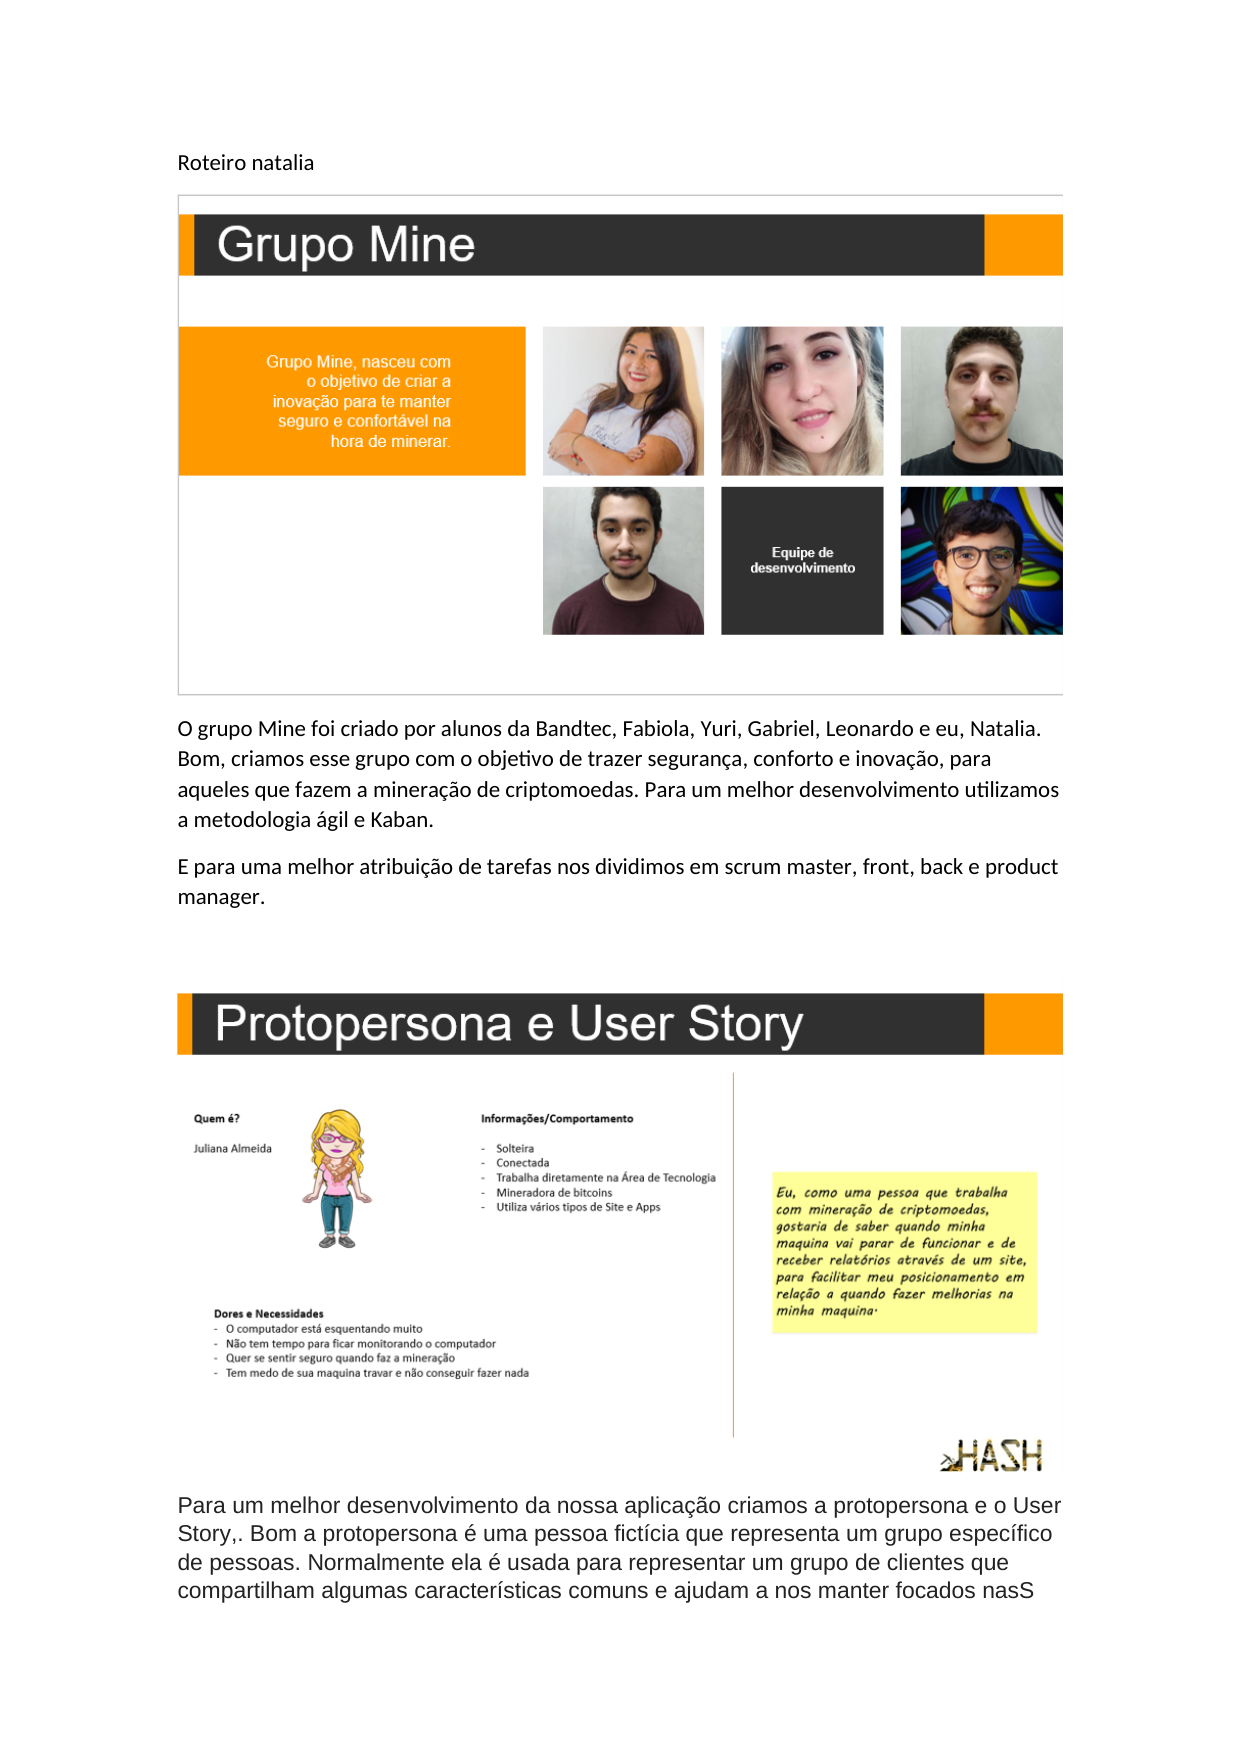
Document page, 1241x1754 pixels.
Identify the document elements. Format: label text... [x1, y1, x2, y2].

text E para uma melhor atribuição de tarefas nos dividimos em scrum master, front, back e product manager. [177, 852, 1063, 910]
picture [177, 194, 1063, 696]
text O grupo Mine foi criado por alunos da Bandtec, Fabiola, Yuri, Gabriel, Leonardo e eu, Natalia. Bom, criamos esse grupo com o objetivo de trazer segurança, conforto e inovação, para aqueles que fazem a mineração de criptomoedas. Para um melhor desenvolvimento utilizamos a metodologia ágil e Kaban. [177, 714, 1063, 833]
text Roteiro natalia [177, 148, 1063, 176]
picture [177, 975, 1063, 1473]
